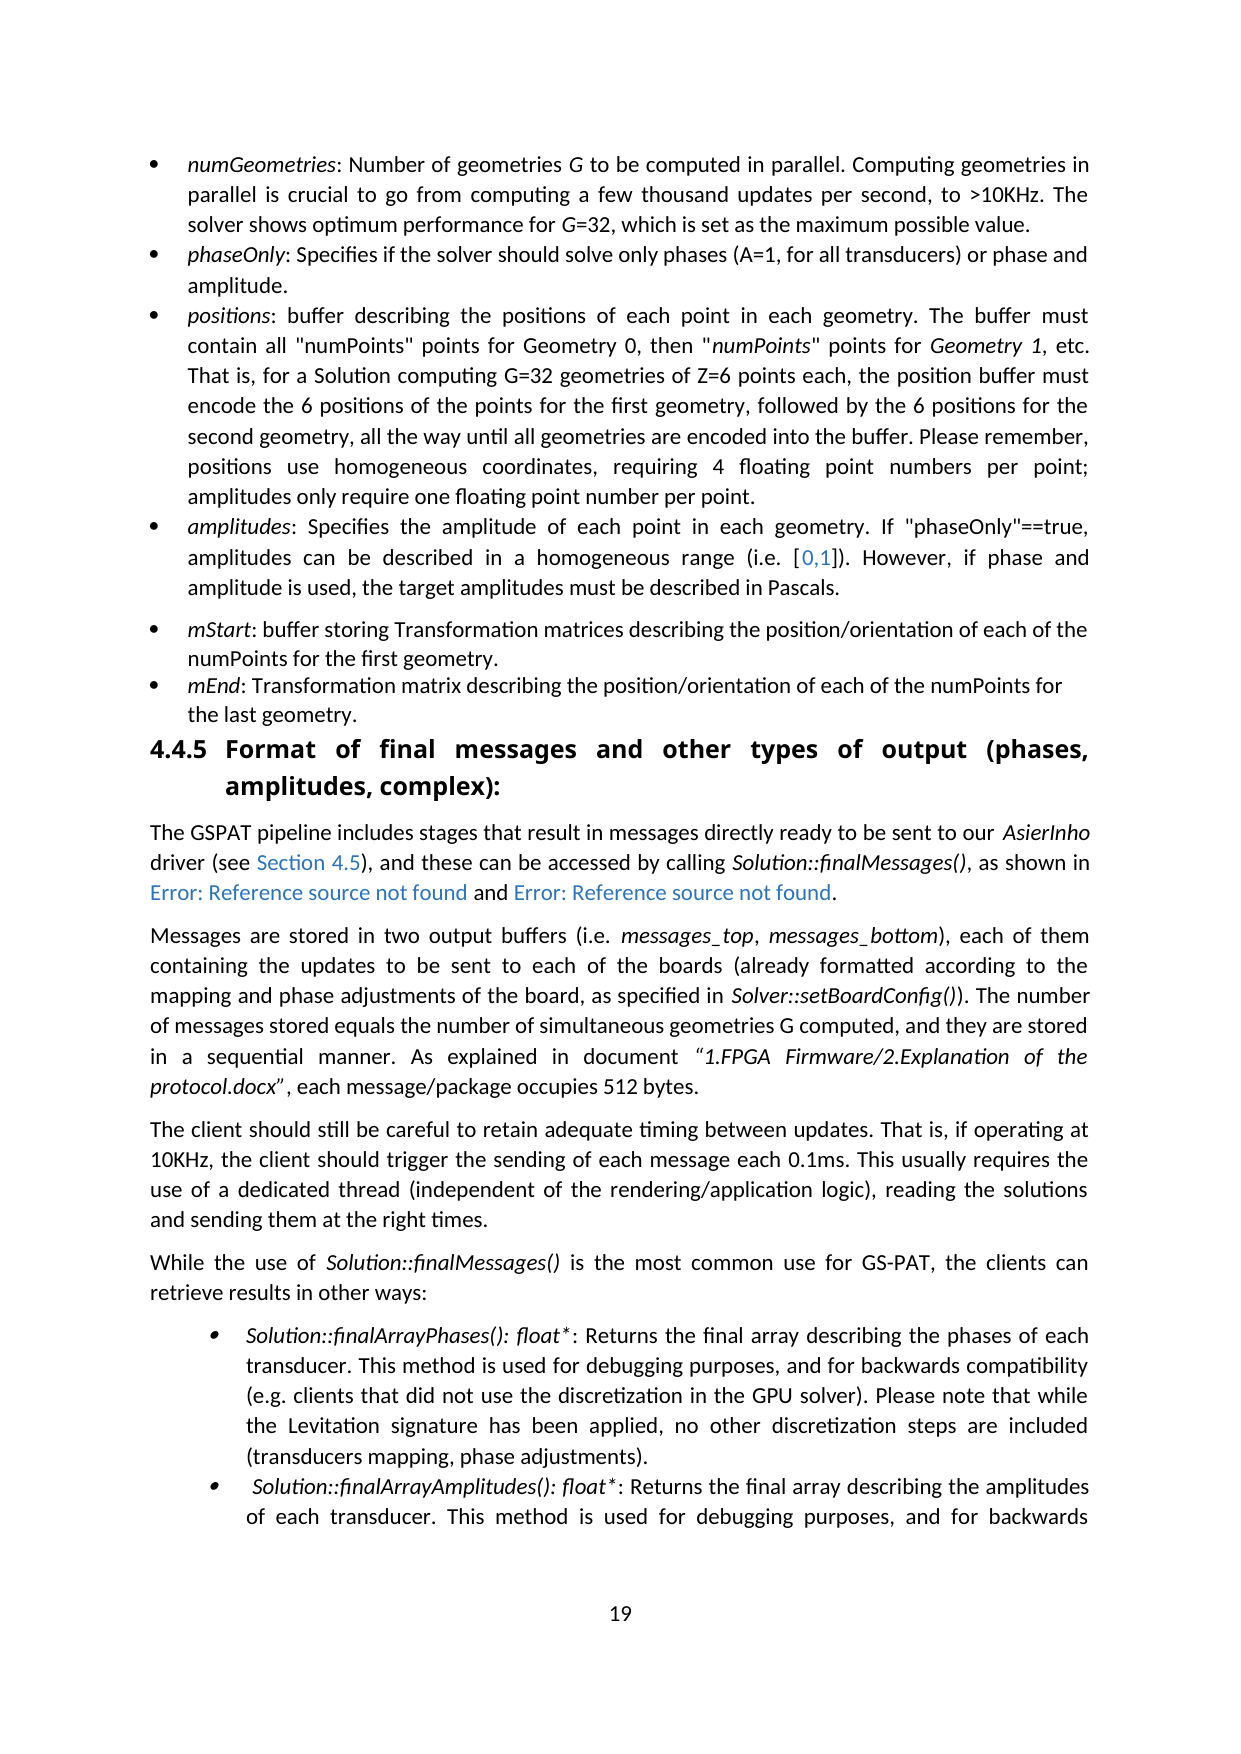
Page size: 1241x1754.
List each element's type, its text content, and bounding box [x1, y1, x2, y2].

text Messages are stored in two output buffers (i.e. messages_top, messages_bottom), each of them containing the updates to be sent to each of the boards (already formatted according to the mapping and phase adjustments of the board, as specified in Solver::setBoardConfig()). The number of messages stored equals the number of simultaneous geometries G computed, and they are stored in a sequential manner. As explained in document “1.FPGA Firmware/2.Explanation of the protocol.docx”, each message/package occupies 512 bytes. [150, 921, 1090, 1100]
text While the use of Solution::finalMessages() is the most common use for GS-PAT, the clients can retrieve results in other ways: [150, 1248, 1090, 1306]
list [208, 1472, 1090, 1530]
list mEnd: Transformation matrix describing the position/orientation of each of the numPoints for the last geometry. [150, 672, 1090, 728]
list phaseOnly: Specifies if the solver should solve only phases (A=1, for all transducers) or phase and amplitude. [150, 241, 1090, 299]
list mStart: buffer storing Transformation matrices describing the position/orientation of each of the numPoints for the first geometry. [150, 616, 1090, 672]
list numGeometries: Number of geometries G to be computed in parallel. Computing geometries in parallel is crucial to go from computing a few thousand updates per second, to >10KHz. The solver shows optimum performance for G=32, which is set as the maximum possible value. [150, 150, 1090, 238]
subtitle Format of final messages and other types of output (phases, amplitudes, complex): [150, 732, 1090, 803]
text The client should still be careful to retain adequate timing between updates. That is, if operating at 10KHz, the client should trigger the sending of each message each 0.1ms. This usually requires the use of a dedicated thread (independent of the rendering/application logic), reading the solutions and sending them at the right times. [150, 1115, 1090, 1233]
list Solution::finalArrayPhases(): float*: Returns the final array describing the phases of each transducer. This method is used for debugging purposes, and for backwards compatibility (e.g. clients that did not use the discretization in the GPU solver). Please note that while the Levitation signature has been applied, no other discretization steps are included (transducers mapping, phase adjustments). [208, 1321, 1090, 1470]
list amplitudes: Specifies the amplitude of each point in each geometry. If "phaseOnly"==true, amplitudes can be described in a homogeneous range (i.e. [0,1]). However, if phase and amplitude is used, the target amplitudes must be described in Pascals. [150, 512, 1090, 601]
list positions: buffer describing the positions of each point in each geometry. The buffer must contain all "numPoints" points for Geometry 0, then "numPoints" points for Geometry 1, etc. That is, for a Solution computing G=32 geometries of Z=6 points each, the position buffer must encode the 6 positions of the points for the first geometry, followed by the 6 positions for the second geometry, all the way until all geometries are encoded into the buffer. Please remember, positions use homogeneous coordinates, requiring 4 floating point numbers per point; amplitudes only require one floating point number per point. [150, 301, 1090, 510]
